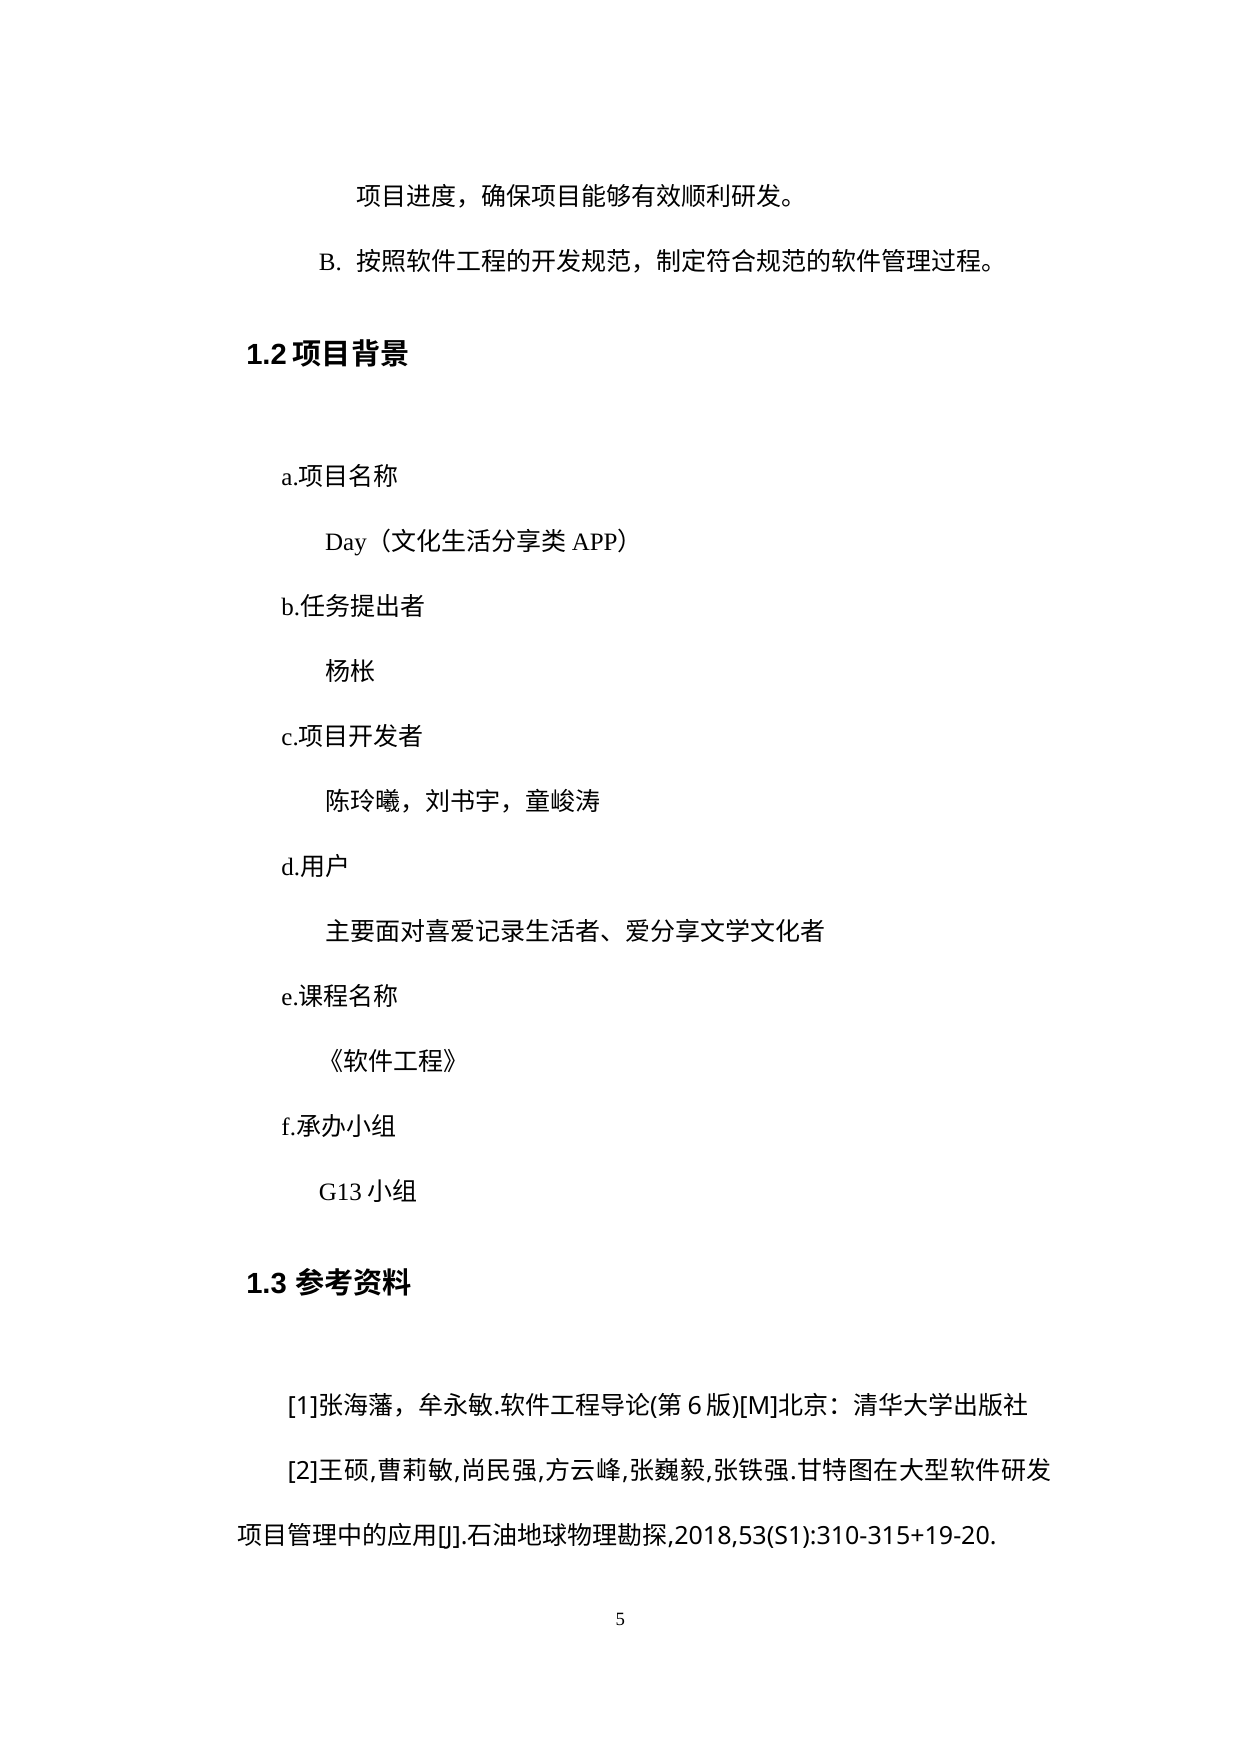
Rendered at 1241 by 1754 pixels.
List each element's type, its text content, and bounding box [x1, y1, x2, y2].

list 按照软件工程的开发规范，制定符合规范的软件管理过程。 [319, 227, 1053, 292]
text [1]张海藩，牟永敏.软件工程导论(第6版)[M]北京：清华大学出版社 [237, 1371, 1053, 1436]
text G13小组 [269, 1157, 1053, 1222]
text 杨枨 [275, 637, 1053, 702]
text c.项目开发者 [231, 702, 1053, 767]
text 《软件工程》 [269, 1027, 1053, 1092]
text e.课程名称 [231, 962, 1053, 1027]
subtitle 1.3 参考资料 [187, 1249, 1053, 1314]
subtitle 1.2项目背景 [187, 319, 1053, 384]
text Day（文化生活分享类APP） [231, 507, 1053, 572]
text d.用户 [231, 832, 1053, 897]
text 主要面对喜爱记录生活者、爱分享文学文化者 [231, 897, 1053, 962]
text f.承办小组 [231, 1092, 1053, 1157]
text a.项目名称 [231, 442, 1053, 507]
text b.任务提出者 [231, 572, 1053, 637]
text 陈玲曦，刘书宇，童峻涛 [231, 767, 1053, 832]
text [2]王硕,曹莉敏,尚民强,方云峰,张巍毅,张铁强.甘特图在大型软件研发项目管理中的应用[J].石油地球物理勘探,2018,53(S1):310-315+19-20. [237, 1436, 1053, 1566]
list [319, 162, 1053, 227]
